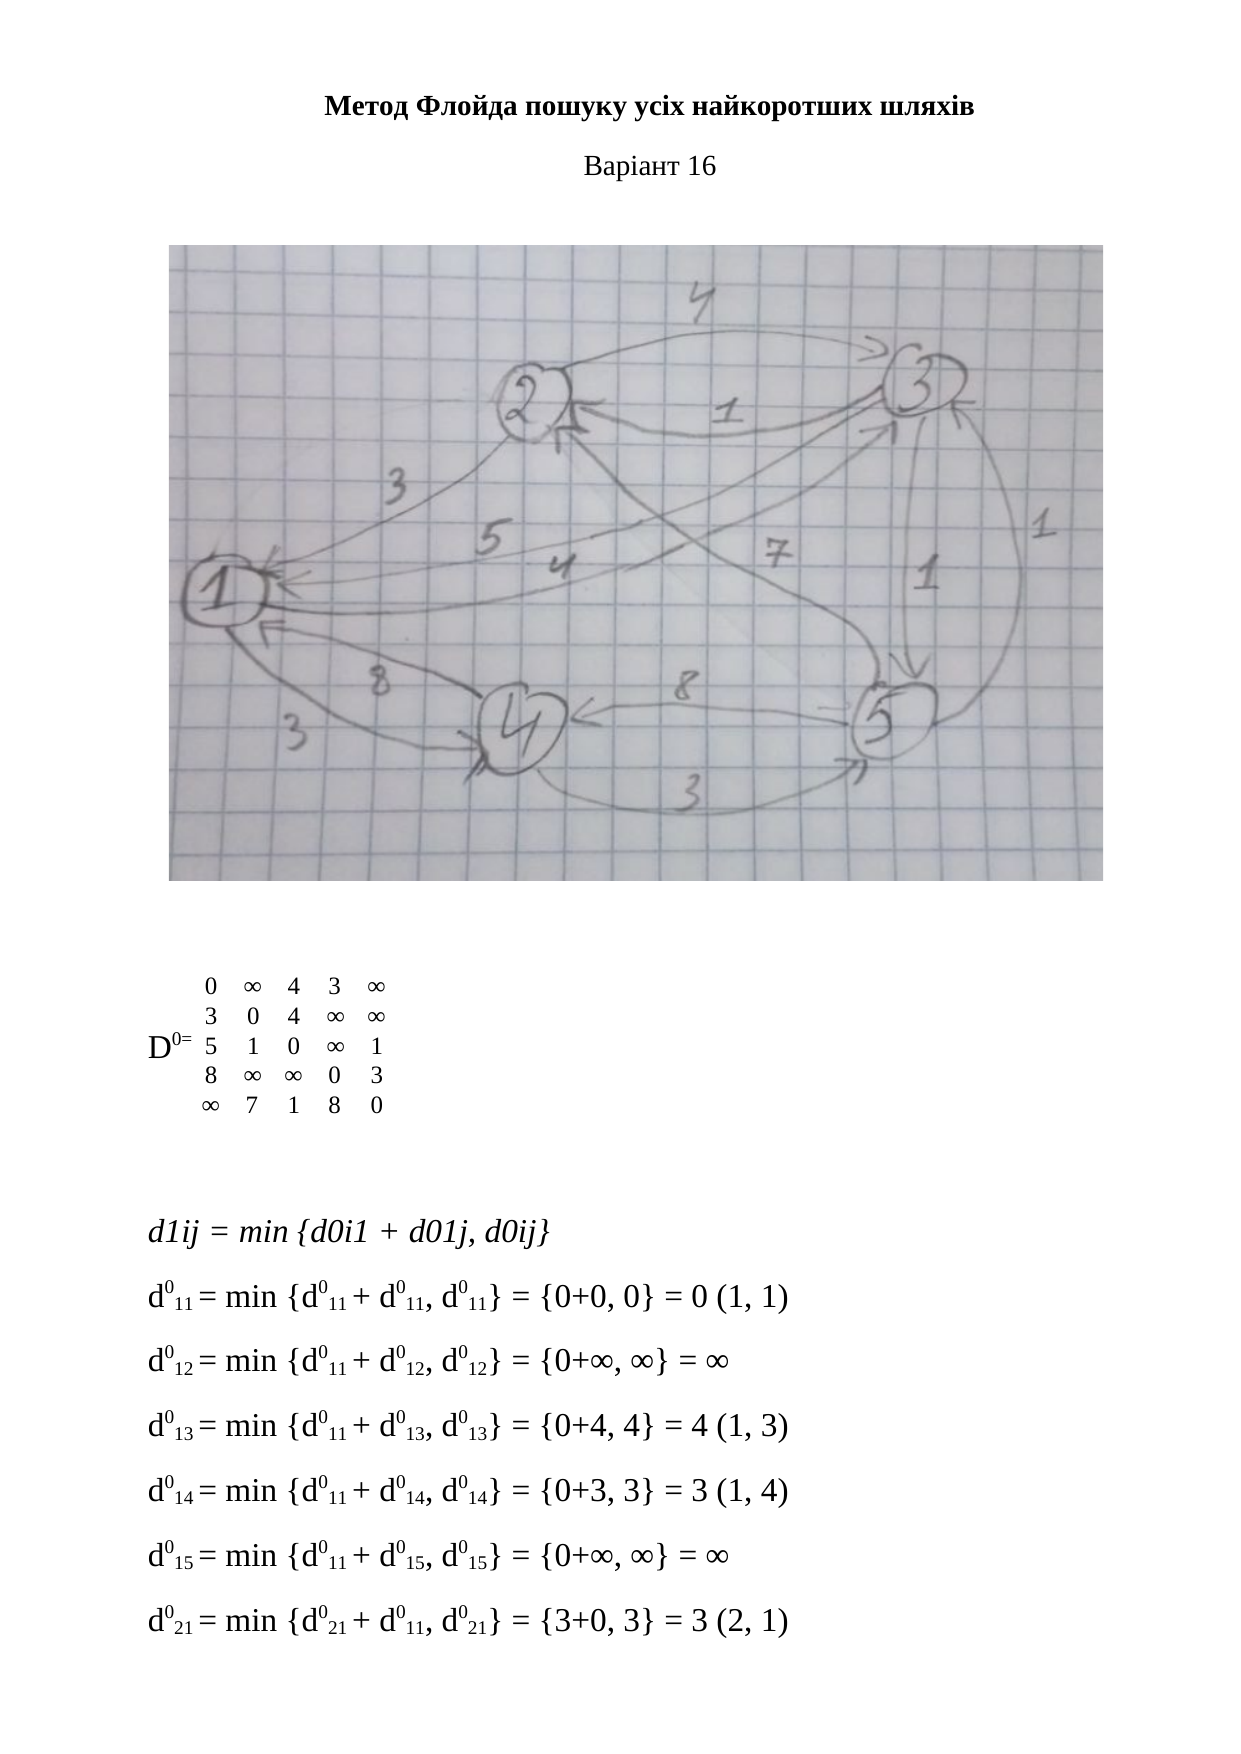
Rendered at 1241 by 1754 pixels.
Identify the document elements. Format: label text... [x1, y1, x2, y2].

text Варіант 16 [148, 148, 1152, 181]
picture [168, 245, 1104, 881]
text d011 = min {d011 + d011, d011} = {0+0, 0} = 0 (1, 1) [148, 1276, 1152, 1314]
text d1ij = min {d0i1 + d01j, d0ij} [148, 1211, 1152, 1249]
text d014 = min {d011 + d014, d014} = {0+3, 3} = 3 (1, 4) [148, 1471, 1152, 1509]
text D0= [148, 973, 1152, 1119]
text d013 = min {d011 + d013, d013} = {0+4, 4} = 4 (1, 3) [148, 1406, 1152, 1444]
text Метод Флойда пошуку усіх найкоротших шляхів [148, 88, 1152, 122]
text d012 = min {d011 + d012, d012} = {0+∞, ∞} = ∞ [148, 1341, 1152, 1379]
text d015 = min {d011 + d015, d015} = {0+∞, ∞} = ∞ [148, 1535, 1152, 1574]
text d021 = min {d021 + d011, d021} = {3+0, 3} = 3 (2, 1) [148, 1600, 1152, 1639]
